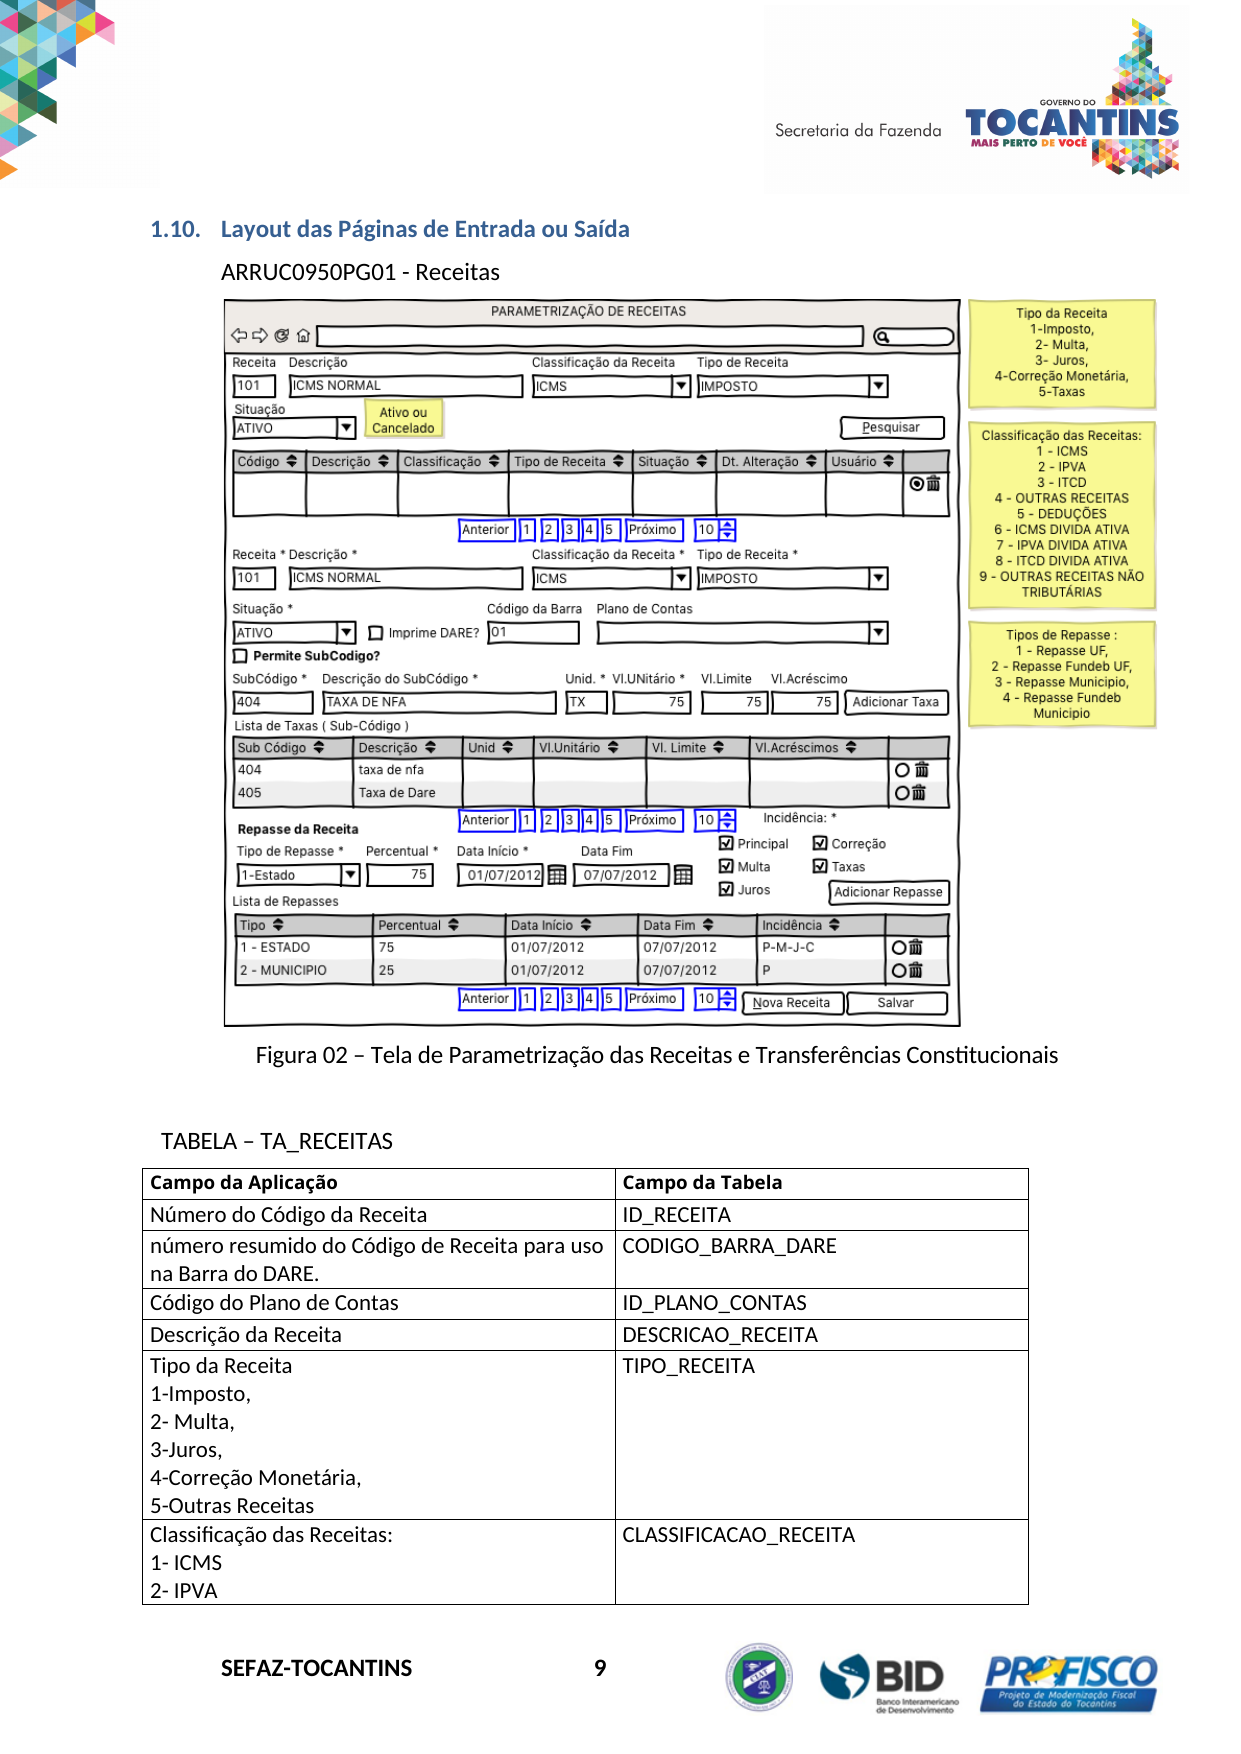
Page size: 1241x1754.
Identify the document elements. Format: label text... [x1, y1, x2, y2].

subtitle Layout das Páginas de Entrada ou Saída [150, 213, 1090, 244]
picture [763, 5, 1190, 194]
table_cell ID_RECEITA [616, 1200, 1028, 1230]
table_cell DESCRICAO_RECEITA [616, 1320, 1028, 1350]
table_cell Descrição da Receita [143, 1320, 615, 1350]
table_cell número resumido do Código de Receita para uso na Barra do DARE. [143, 1231, 615, 1287]
picture [223, 299, 1158, 1027]
table_header Campo da Tabela [616, 1169, 1028, 1199]
table_cell Número do Código da Receita [143, 1200, 615, 1230]
table_cell CODIGO_BARRA_DARE [616, 1231, 1028, 1287]
text ARRUC0950PG01 - Receitas [221, 256, 1090, 287]
text Figura 02 – Tela de Parametrização das Receitas e Transferências Constitucionais [224, 1039, 1090, 1069]
table_cell CLASSIFICACAO_RECEITA [616, 1520, 1028, 1604]
table_header Campo da Aplicação [143, 1169, 615, 1199]
table_cell Código do Plano de Contas [143, 1289, 615, 1319]
table_cell TIPO_RECEITA [616, 1351, 1028, 1519]
picture [723, 1641, 1164, 1716]
table_cell Tipo da Receita 1-Imposto, 2- Multa, 3-Juros, 4-Correção Monetária, 5-Outras Receitas [143, 1351, 615, 1519]
picture [0, 0, 161, 188]
table_cell ID_PLANO_CONTAS [616, 1289, 1028, 1319]
text TABELA – TA_RECEITAS [150, 1125, 1090, 1155]
